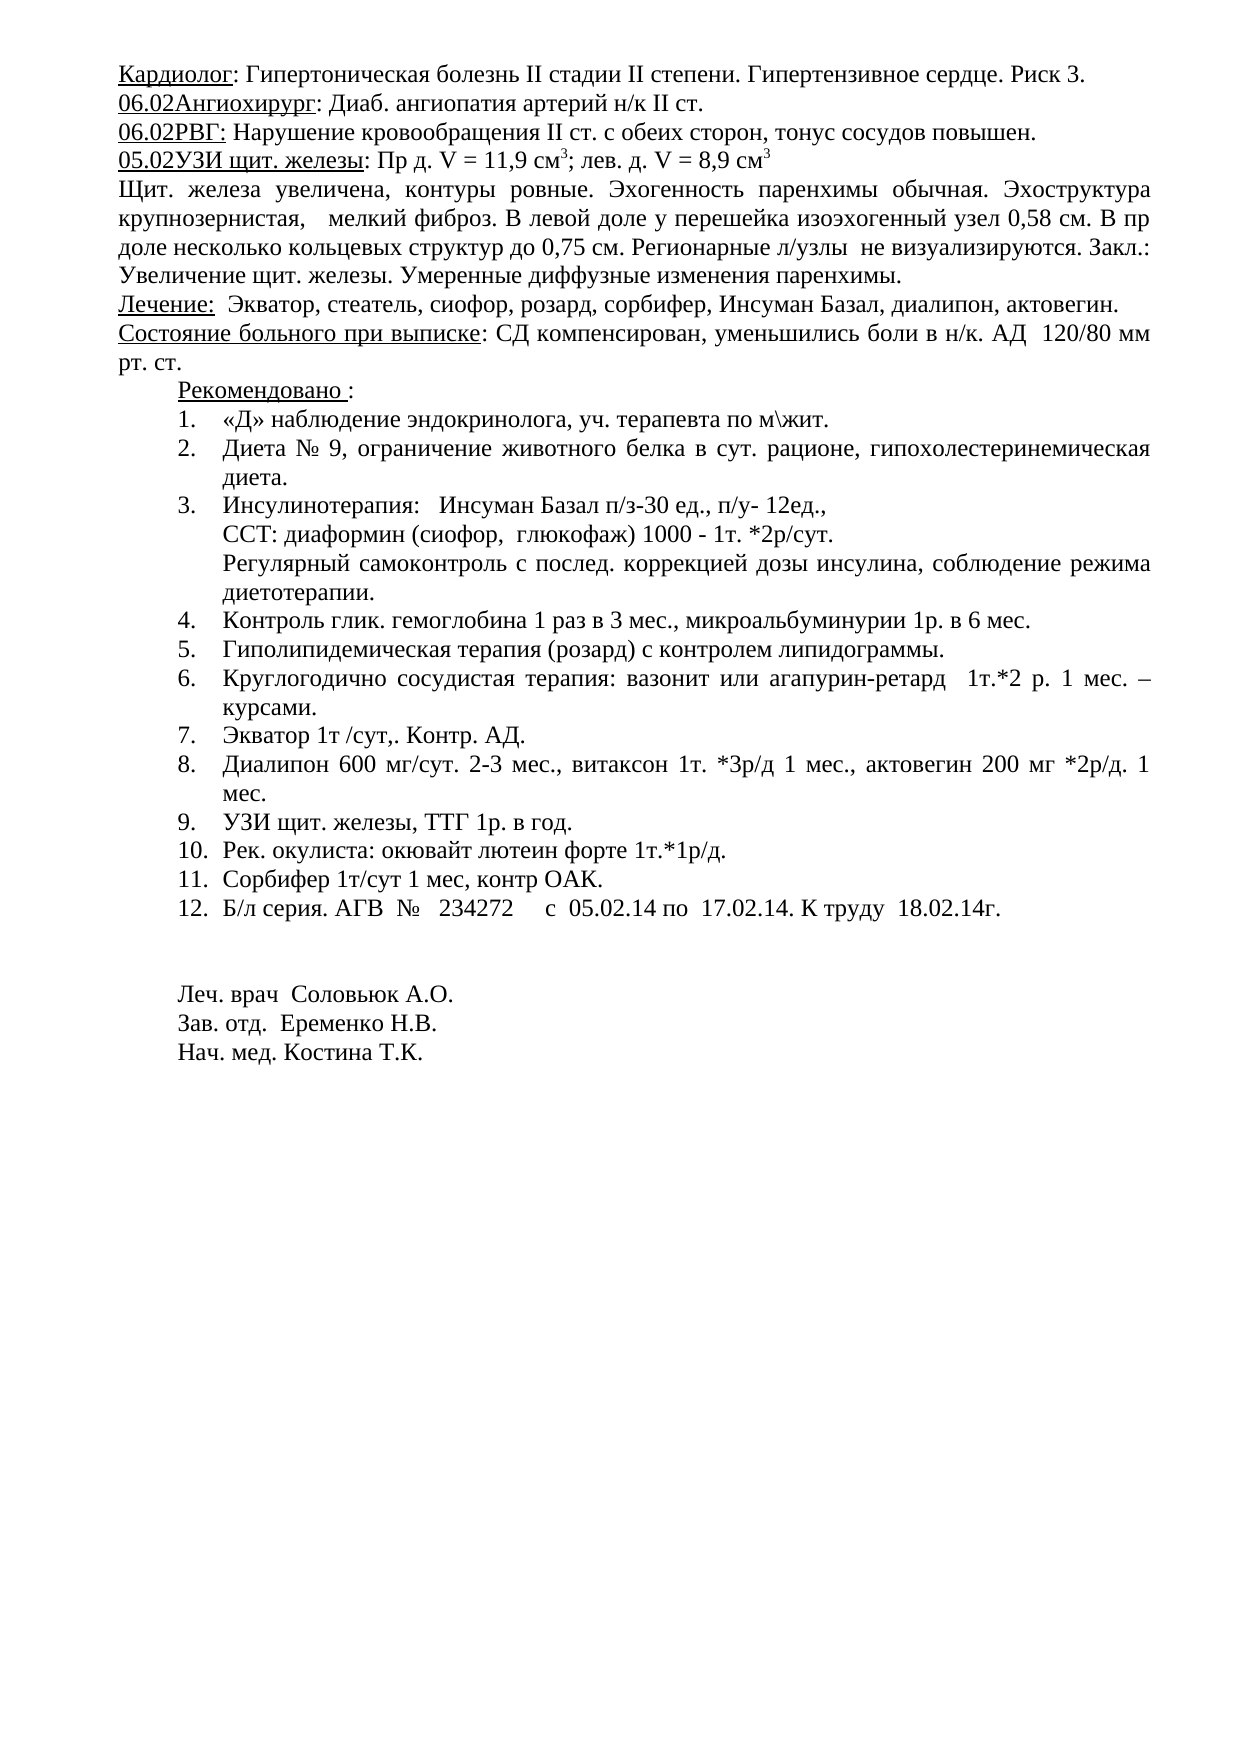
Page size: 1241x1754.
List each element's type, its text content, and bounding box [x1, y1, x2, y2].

list Контроль глик. гемоглобина 1 раз в 3 мес., микроальбуминурии 1р. в 6 мес. [177, 605, 1152, 634]
list УЗИ щит. железы, ТТГ 1р. в год. [177, 807, 1152, 835]
text Щит. железа увеличена, контуры ровные. Эхогенность паренхимы обычная. Эхоструктура крупнозернистая, мелкий фиброз. В левой доле у перешейка изоэхогенный узел 0,58 см. В пр доле несколько кольцевых структур до 0,75 см. Регионарные л/узлы не визуализируются. Закл.: Увеличение щит. железы. Умеренные диффузные изменения паренхимы. [118, 174, 1152, 289]
list Б/л серия. АГВ № 234272 с 05.02.14 по 17.02.14. К труду 18.02.14г. [177, 893, 1152, 922]
list Рек. окулиста: окювайт лютеин форте 1т.*1р/д. [177, 835, 1152, 864]
list Круглогодично сосудистая терапия: вазонит или агапурин-ретард 1т.*2 р. 1 мес. – курсами. [177, 663, 1152, 720]
text Кардиолог: Гипертоническая болезнь II стадии II степени. Гипертензивное сердце. Риск 3. [118, 59, 1152, 88]
list Диета № 9, ограничение животного белка в сут. рационе, гипохолестеринемическая диета. [177, 433, 1152, 490]
text Рекомендовано : [177, 375, 1152, 404]
list Инсулинотерапия: Инсуман Базал п/з-30 ед., п/у- 12ед., [177, 490, 1152, 519]
list Диалипон 600 мг/сут. 2-3 мес., витаксон 1т. *3р/д 1 мес., актовегин 200 мг *2р/д. 1 мес. [177, 749, 1152, 807]
text 05.02УЗИ щит. железы: Пр д. V = 11,9 см3; лев. д. V = 8,9 см3 [118, 145, 1152, 174]
subtitle Леч. врач Соловьюк А.О. [177, 979, 1152, 1008]
text ССТ: диаформин (сиофор, глюкофаж) 1000 - 1т. *2р/сут. [222, 519, 1152, 548]
list Сорбифер 1т/сут 1 мес, контр ОАК. [177, 864, 1152, 893]
text Состояние больного при выписке: СД компенсирован, уменьшились боли в н/к. АД 120/80 мм рт. ст. [118, 318, 1152, 375]
text Зав. отд. Еременко Н.В. [177, 1008, 1152, 1037]
text Нач. мед. Костина Т.К. [177, 1037, 1152, 1065]
list Экватор 1т /сут,. Контр. АД. [177, 720, 1152, 749]
text Регулярный самоконтроль с послед. коррекцией дозы инсулина, соблюдение режима диетотерапии. [222, 548, 1152, 605]
text Лечение: Экватор, стеатель, сиофор, розард, сорбифер, Инсуман Базал, диалипон, актовегин. [118, 289, 1152, 318]
list «Д» наблюдение эндокринолога, уч. терапевта по м\жит. [177, 404, 1152, 433]
list Гиполипидемическая терапия (розард) с контролем липидограммы. [177, 634, 1152, 663]
text 06.02РВГ: Нарушение кровообращения II ст. с обеих сторон, тонус сосудов повышен. [118, 117, 1152, 145]
text 06.02Ангиохирург: Диаб. ангиопатия артерий н/к II ст. [118, 88, 1152, 117]
